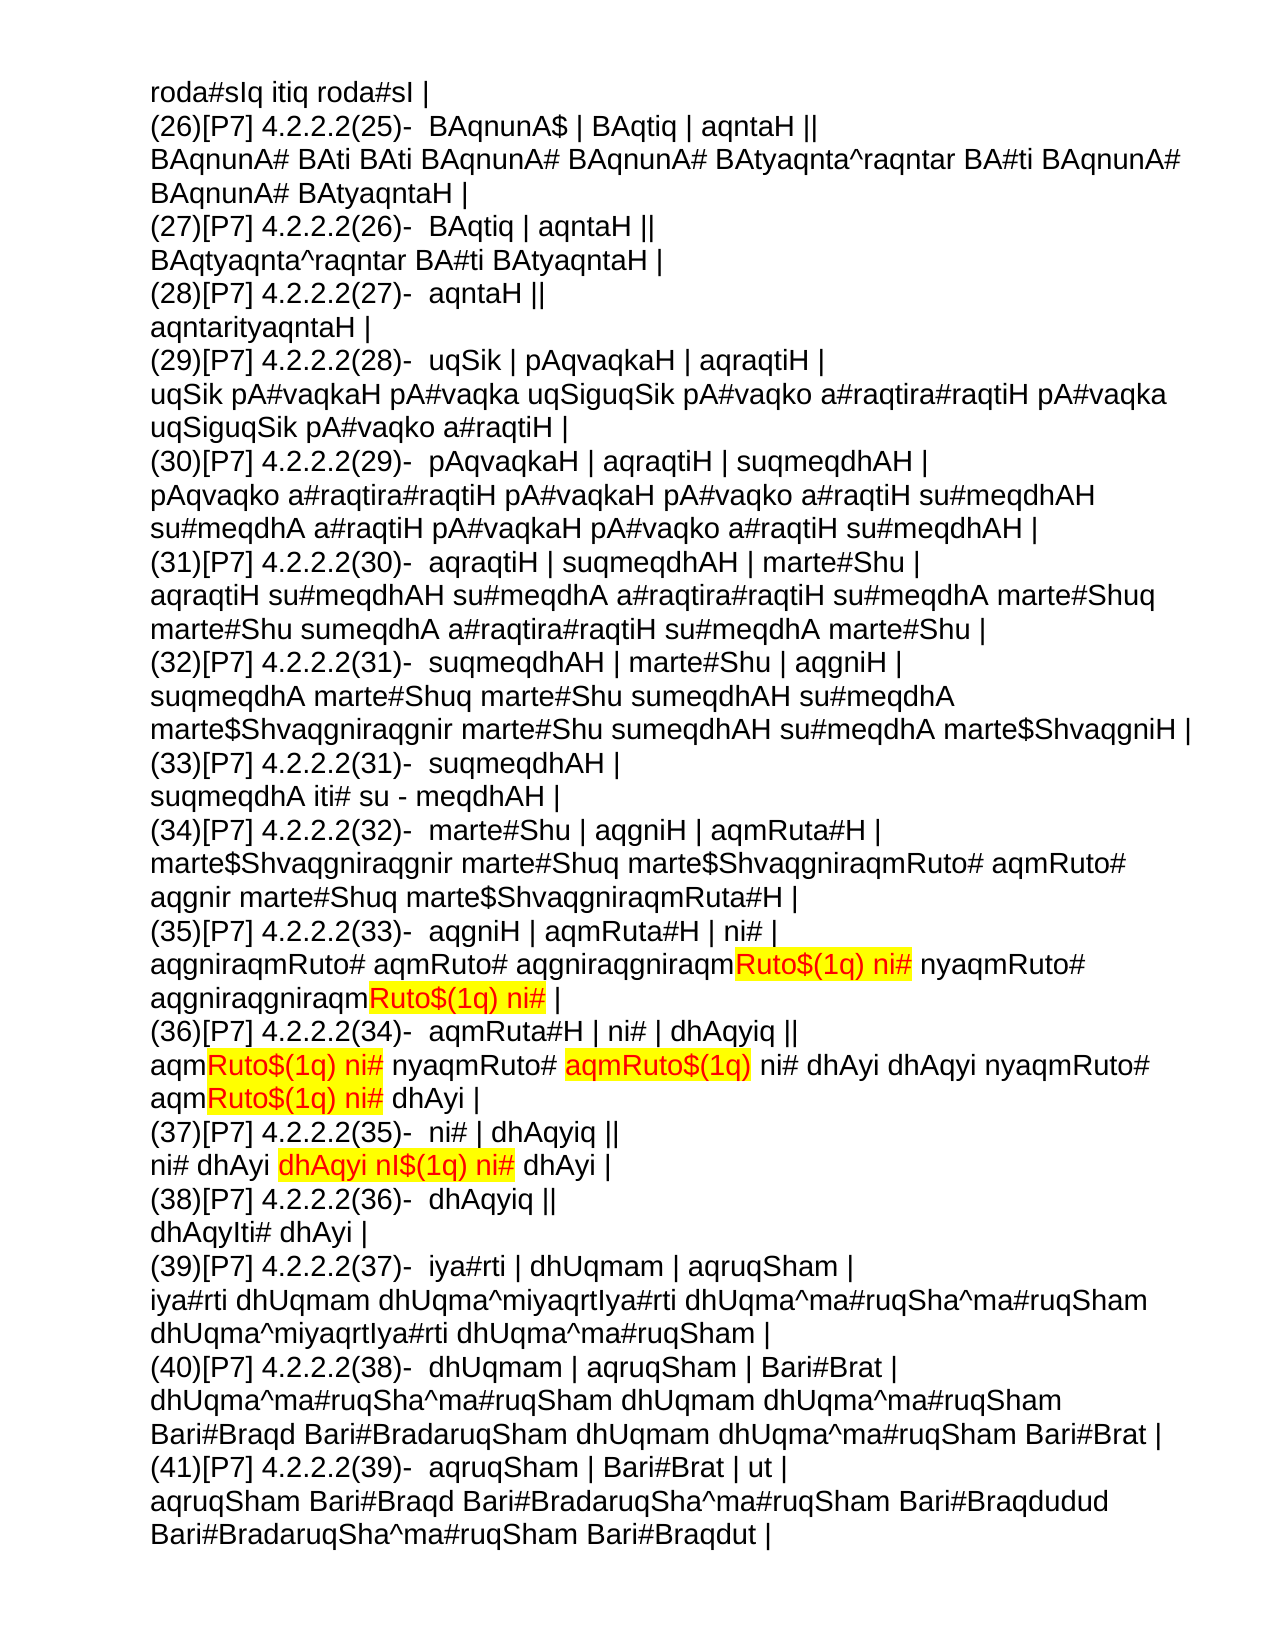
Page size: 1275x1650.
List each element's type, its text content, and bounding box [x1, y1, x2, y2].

text aqraqtiH su#meqdhAH su#meqdhA a#raqtira#raqtiH su#meqdhA marte#Shuq marte#Shu sumeqdhA a#raqtira#raqtiH su#meqdhA marte#Shu | [150, 578, 1200, 645]
text dhAqyIti# dhAyi | [150, 1215, 1200, 1249]
text (32)[P7] 4.2.2.2(31)- suqmeqdhAH | marte#Shu | aqgniH | [150, 645, 1200, 679]
text (40)[P7] 4.2.2.2(38)- dhUqmam | aqruqSham | Bari#Brat | [150, 1349, 1200, 1383]
text (31)[P7] 4.2.2.2(30)- aqraqtiH | suqmeqdhAH | marte#Shu | [150, 544, 1200, 578]
text ni# dhAyi dhAqyi nI$(1q) ni# dhAyi | [515, 1148, 1200, 1182]
text (38)[P7] 4.2.2.2(36)- dhAqyiq || [150, 1182, 1200, 1215]
text (26)[P7] 4.2.2.2(25)- BAqnunA$ | BAqtiq | aqntaH || [150, 108, 1200, 142]
text (33)[P7] 4.2.2.2(31)- suqmeqdhAH | [150, 746, 1200, 779]
text (41)[P7] 4.2.2.2(39)- aqruqSham | Bari#Brat | ut | [150, 1450, 1200, 1484]
text aqmRuto$(1q) ni# nyaqmRuto# aqmRuto$(1q) ni# dhAyi dhAqyi nyaqmRuto# aqmRuto$(1q) ni# dhAyi | [383, 1048, 1200, 1115]
text ni# dhAyi dhAqyi nI$(1q) ni# dhAyi | [150, 1148, 278, 1182]
text aqntarityaqntaH | [150, 310, 1200, 343]
text pAqvaqko a#raqtira#raqtiH pA#vaqkaH pA#vaqko a#raqtiH su#meqdhAH su#meqdhA a#raqtiH pA#vaqkaH pA#vaqko a#raqtiH su#meqdhAH | [150, 477, 1200, 544]
text aqruqSham Bari#Braqd Bari#BradaruqSha^ma#ruqSham Bari#Braqdudud Bari#BradaruqSha^ma#ruqSham Bari#Braqdut | [150, 1484, 1200, 1551]
text (28)[P7] 4.2.2.2(27)- aqntaH || [150, 276, 1200, 310]
text uqSik pA#vaqkaH pA#vaqka uqSiguqSik pA#vaqko a#raqtira#raqtiH pA#vaqka uqSiguqSik pA#vaqko a#raqtiH | [150, 377, 1200, 444]
text BAqnunA# BAti BAti BAqnunA# BAqnunA# BAtyaqnta^raqntar BA#ti BAqnunA# BAqnunA# BAtyaqntaH | [150, 142, 1200, 209]
text (39)[P7] 4.2.2.2(37)- iya#rti | dhUqmam | aqruqSham | [150, 1249, 1200, 1282]
text (34)[P7] 4.2.2.2(32)- marte#Shu | aqgniH | aqmRuta#H | [150, 813, 1200, 846]
text suqmeqdhA iti# su - meqdhAH | [150, 779, 1200, 813]
text roda#sIq itiq roda#sI | [150, 75, 1200, 108]
text (27)[P7] 4.2.2.2(26)- BAqtiq | aqntaH || [150, 209, 1200, 243]
text suqmeqdhA marte#Shuq marte#Shu sumeqdhAH su#meqdhA marte$Shvaqgniraqgnir marte#Shu sumeqdhAH su#meqdhA marte$ShvaqgniH | [150, 679, 1200, 746]
text aqgniraqmRuto# aqmRuto# aqgniraqgniraqmRuto$(1q) ni# nyaqmRuto# aqgniraqgniraqmRuto$(1q) ni# | [150, 947, 1200, 1014]
text iya#rti dhUqmam dhUqma^miyaqrtIya#rti dhUqma^ma#ruqSha^ma#ruqSham dhUqma^miyaqrtIya#rti dhUqma^ma#ruqSham | [150, 1282, 1200, 1349]
text marte$Shvaqgniraqgnir marte#Shuq marte$ShvaqgniraqmRuto# aqmRuto# aqgnir marte#Shuq marte$ShvaqgniraqmRuta#H | [150, 846, 1200, 913]
text (37)[P7] 4.2.2.2(35)- ni# | dhAqyiq || [150, 1115, 1200, 1148]
text dhUqma^ma#ruqSha^ma#ruqSham dhUqmam dhUqma^ma#ruqSham Bari#Braqd Bari#BradaruqSham dhUqmam dhUqma^ma#ruqSham Bari#Brat | [150, 1383, 1200, 1450]
text (35)[P7] 4.2.2.2(33)- aqgniH | aqmRuta#H | ni# | [150, 913, 1200, 947]
text (36)[P7] 4.2.2.2(34)- aqmRuta#H | ni# | dhAqyiq || [150, 1014, 1200, 1048]
text (30)[P7] 4.2.2.2(29)- pAqvaqkaH | aqraqtiH | suqmeqdhAH | [150, 444, 1200, 477]
text BAqtyaqnta^raqntar BA#ti BAtyaqntaH | [150, 243, 1200, 276]
text (29)[P7] 4.2.2.2(28)- uqSik | pAqvaqkaH | aqraqtiH | [150, 343, 1200, 377]
